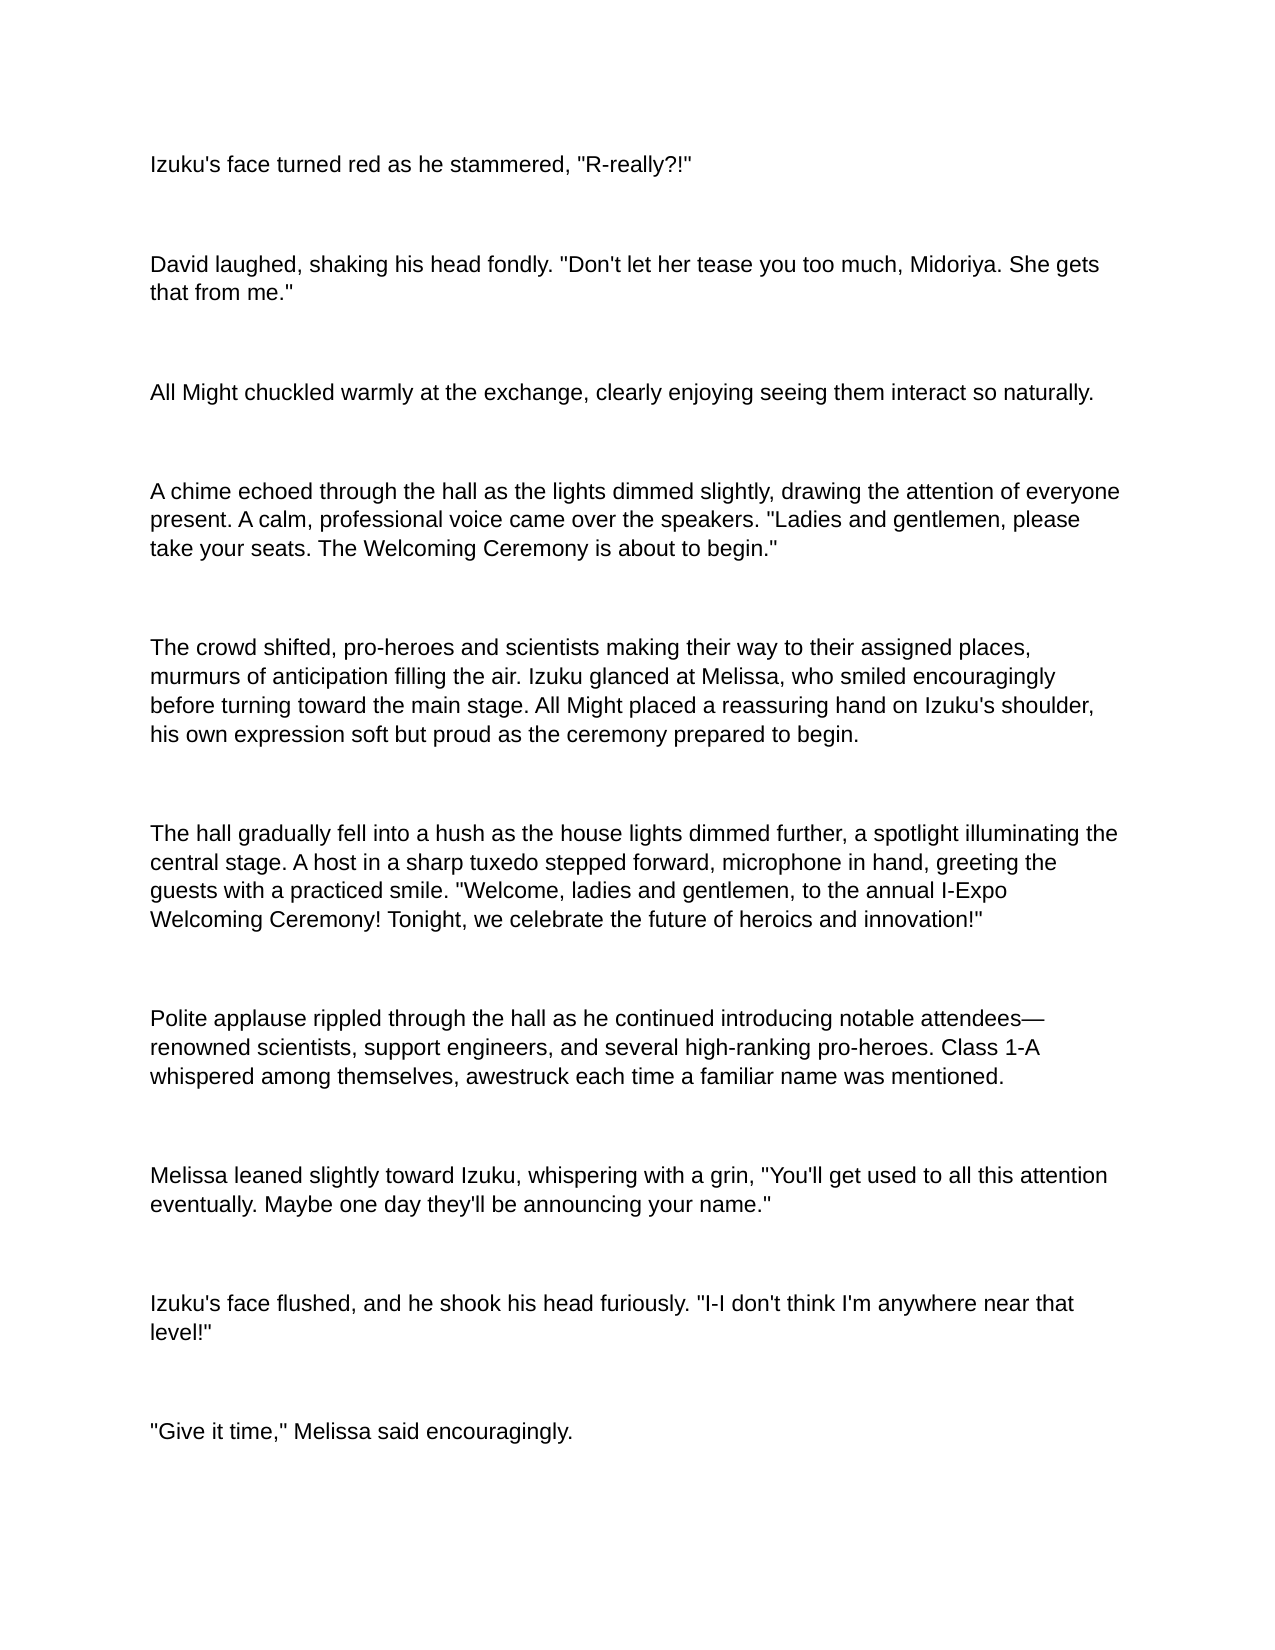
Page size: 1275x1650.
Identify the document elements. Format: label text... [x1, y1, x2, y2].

text Izuku's face flushed, and he shook his head furiously. "I-I don't think I'm anywhere near that level!" [150, 1288, 1125, 1346]
text Polite applause rippled through the hall as he continued introducing notable attendees—renowned scientists, support engineers, and several high-ranking pro-heroes. Class 1-A whispered among themselves, awestruck each time a familiar name was mentioned. [150, 1004, 1125, 1090]
text Melissa leaned slightly toward Izuku, whispering with a grin, "You'll get used to all this attention eventually. Maybe one day they'll be announcing your name." [150, 1160, 1125, 1218]
text David laughed, shaking his head fondly. "Don't let her tease you too much, Midoriya. She gets that from me." [150, 249, 1125, 307]
text A chime echoed through the hall as the lights dimmed slightly, drawing the attention of everyone present. A calm, professional voice came over the speakers. "Ladies and gentlemen, please take your seats. The Welcoming Ceremony is about to begin." [150, 476, 1125, 562]
text Izuku's face turned red as he stammered, "R-really?!" [150, 150, 1125, 179]
text All Might chuckled warmly at the exchange, clearly enjoying seeing them interact so naturally. [150, 377, 1125, 406]
text The crowd shifted, pro-heroes and scientists making their way to their assigned places, murmurs of anticipation filling the air. Izuku glanced at Melissa, who smiled encouragingly before turning toward the main stage. All Might placed a reassuring hand on Izuku's shoulder, his own expression soft but proud as the ceremony prepared to begin. [150, 633, 1125, 748]
text "Give it time," Melissa said encouragingly. [150, 1416, 1125, 1445]
text The hall gradually fell into a hush as the house lights dimmed further, a spotlight illuminating the central stage. A host in a sharp tuxedo stepped forward, microphone in hand, greeting the guests with a practiced smile. "Welcome, ladies and gentlemen, to the annual I-Expo Welcoming Ceremony! Tonight, we celebrate the future of heroics and innovation!" [150, 818, 1125, 933]
